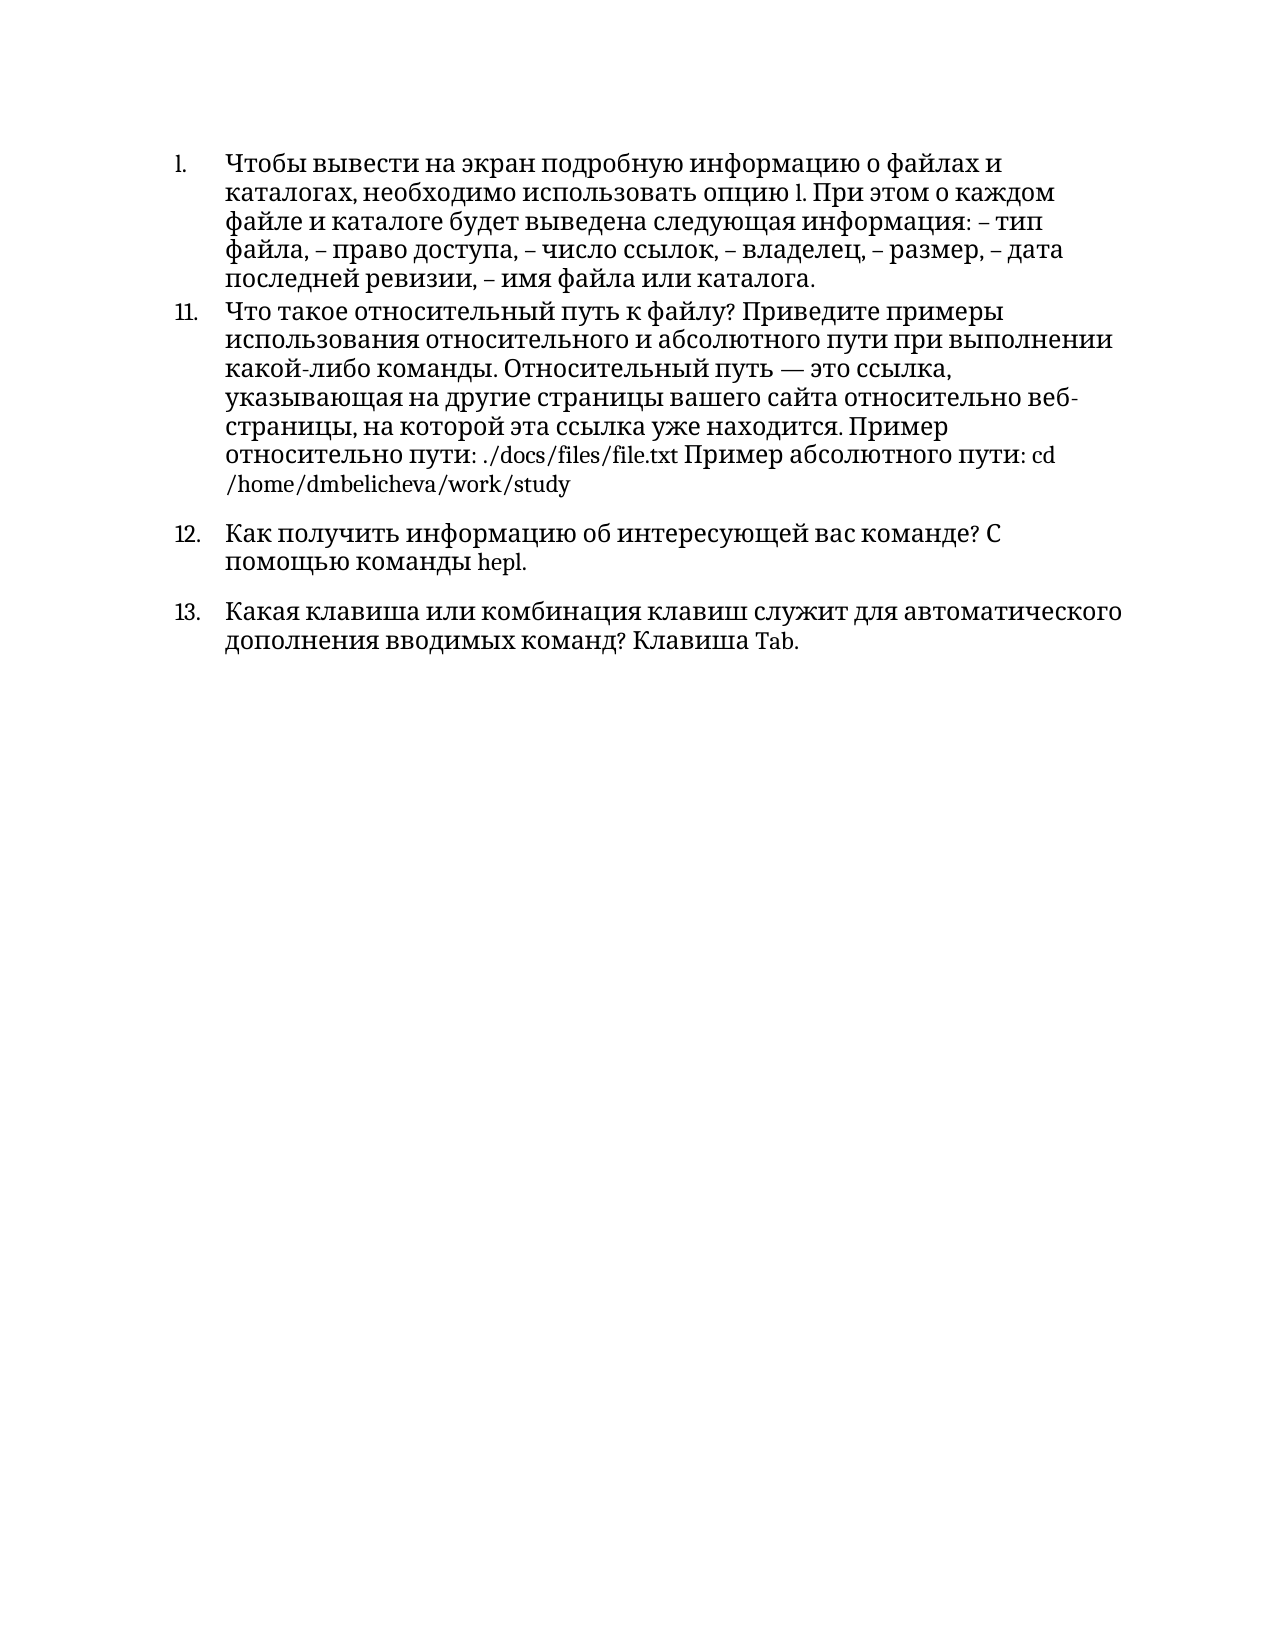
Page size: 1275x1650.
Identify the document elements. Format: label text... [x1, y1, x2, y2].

list Что такое относительный путь к файлу? Приведите примеры использования относительного и абсолютного пути при выполнении какой-либо команды. Относительный путь — это ссылка, указывающая на другие страницы вашего сайта относительно веб-страницы, на которой эта ссылка уже находится. Пример относительно пути: ./docs/files/file.txt Пример абсолютного пути: cd /home/dmbelicheva/work/study [175, 297, 1125, 499]
list Какая клавиша или комбинация клавиш служит для автоматического дополнения вводимых команд? Клавиша Tab. [175, 598, 1125, 655]
list Чтобы вывести на экран подробную информацию о файлах и каталогах, необходимо использовать опцию l. При этом о каждом файле и каталоге будет выведена следующая информация: – тип файла, – право доступа, – число ссылок, – владелец, – размер, – дата последней ревизии, – имя файла или каталога. [175, 150, 1125, 294]
list Как получить информацию об интересующей вас команде? С помощью команды hepl. [175, 519, 1125, 577]
